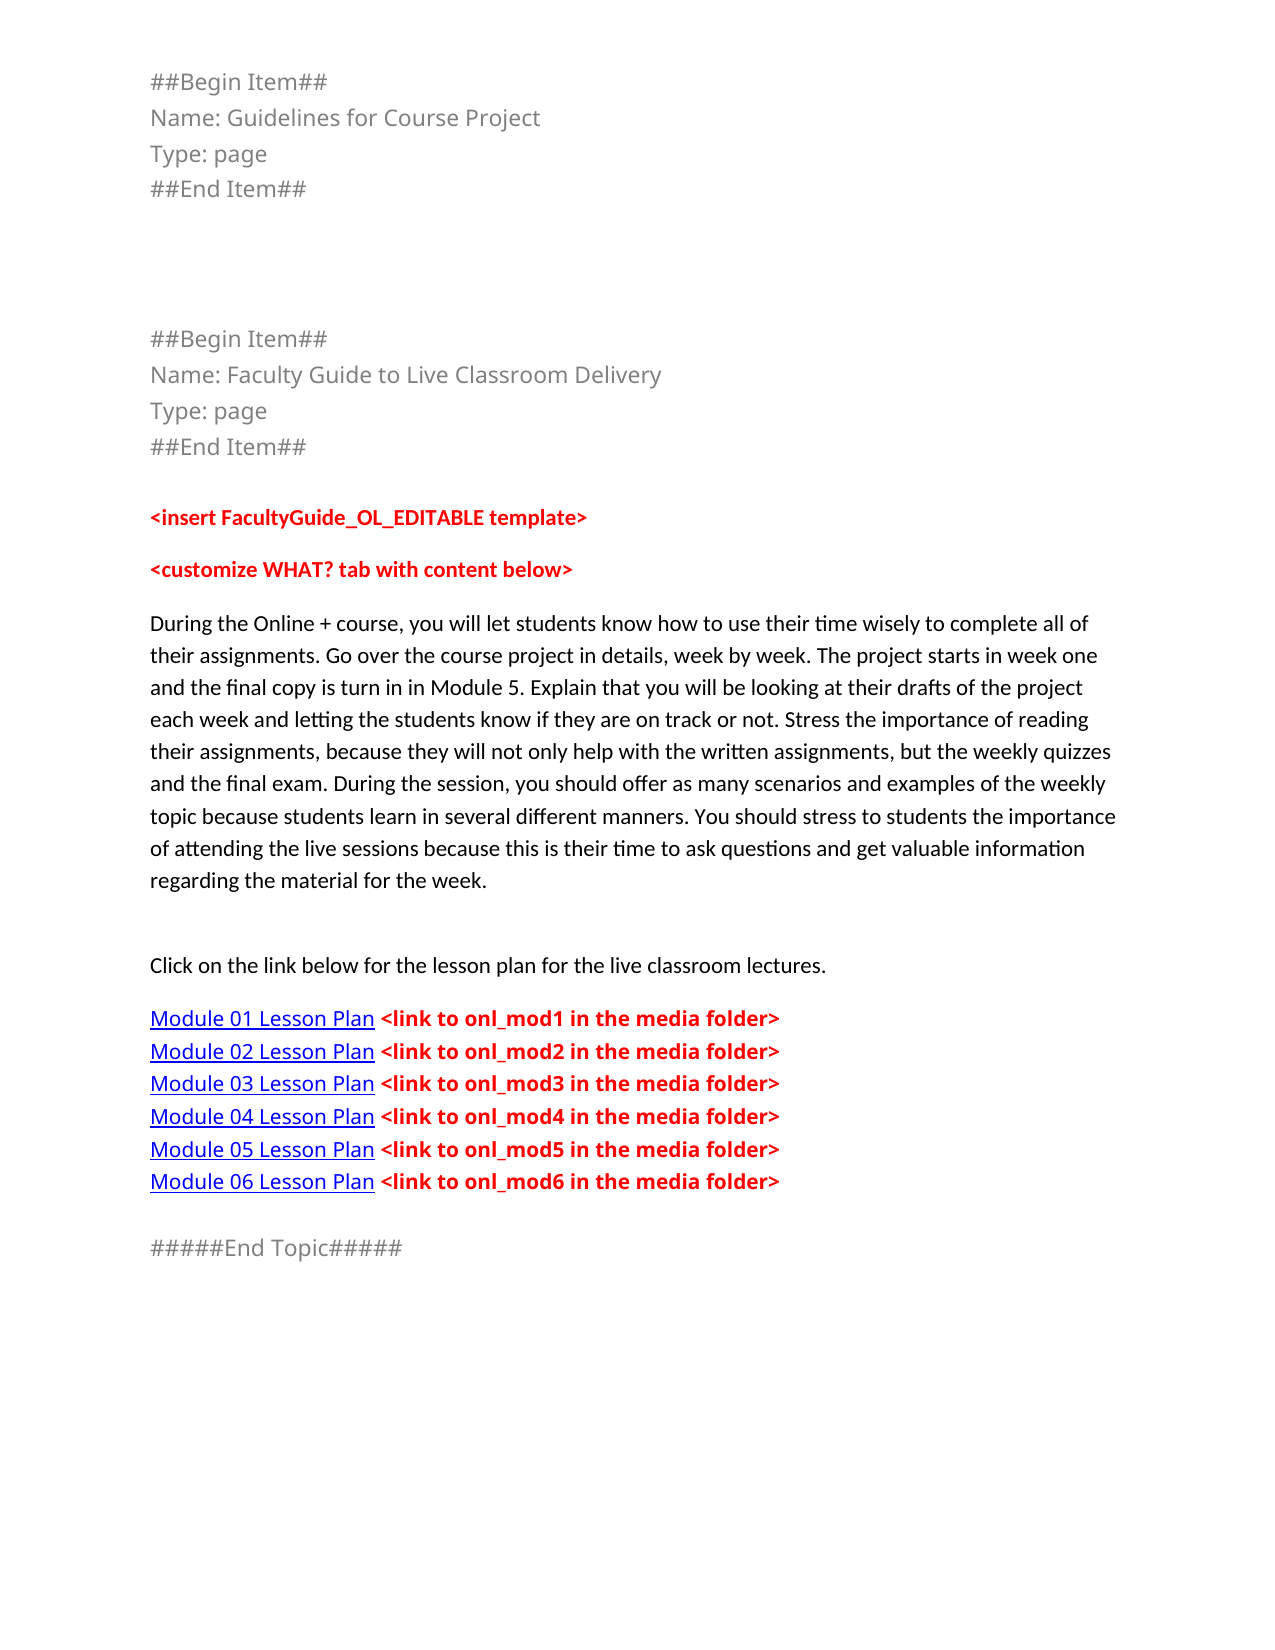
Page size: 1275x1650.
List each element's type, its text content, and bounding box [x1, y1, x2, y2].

text ##Begin Item## [150, 66, 1125, 97]
text <insert FacultyGuide_OL_EDITABLE template> [150, 503, 1125, 531]
text Module 05 Lesson Plan <link to onl_mod5 in the media folder> [150, 1135, 1125, 1163]
text Module 01 Lesson Plan <link to onl_mod1 in the media folder> [150, 1004, 1125, 1033]
text Type: page [150, 137, 1125, 169]
text Module 02 Lesson Plan <link to onl_mod2 in the media folder> [150, 1037, 1125, 1065]
text <customize WHAT? tab with content below> [150, 556, 1125, 584]
text Module 06 Lesson Plan <link to onl_mod6 in the media folder> [150, 1167, 1125, 1196]
text Click on the link below for the lesson plan for the live classroom lectures. [150, 951, 1125, 979]
text ##Begin Item## [150, 323, 1125, 354]
text Module 04 Lesson Plan <link to onl_mod4 in the media folder> [150, 1102, 1125, 1131]
text Name: Guidelines for Course Project [150, 102, 1125, 133]
text ##End Item## [150, 431, 1125, 462]
text ##End Item## [150, 173, 1125, 205]
text During the Online + course, you will let students know how to use their time wisely to complete all of their assignments. Go over the course project in details, week by week. The project starts in week one and the final copy is turn in in Module 5. Explain that you will be looking at their drafts of the project each week and letting the students know if they are on track or not. Stress the importance of reading their assignments, because they will not only help with the written assignments, but the weekly quizzes and the final exam. During the session, you should offer as many scenarios and examples of the weekly topic because students learn in several different manners. You should stress to students the importance of attending the live sessions because this is their time to ask questions and get valuable information regarding the material for the week. [150, 609, 1125, 894]
text Type: page [150, 395, 1125, 426]
text Module 03 Lesson Plan <link to onl_mod3 in the media folder> [150, 1069, 1125, 1098]
text #####End Topic##### [150, 1232, 1125, 1263]
text Name: Faculty Guide to Live Classroom Delivery [150, 359, 1125, 390]
